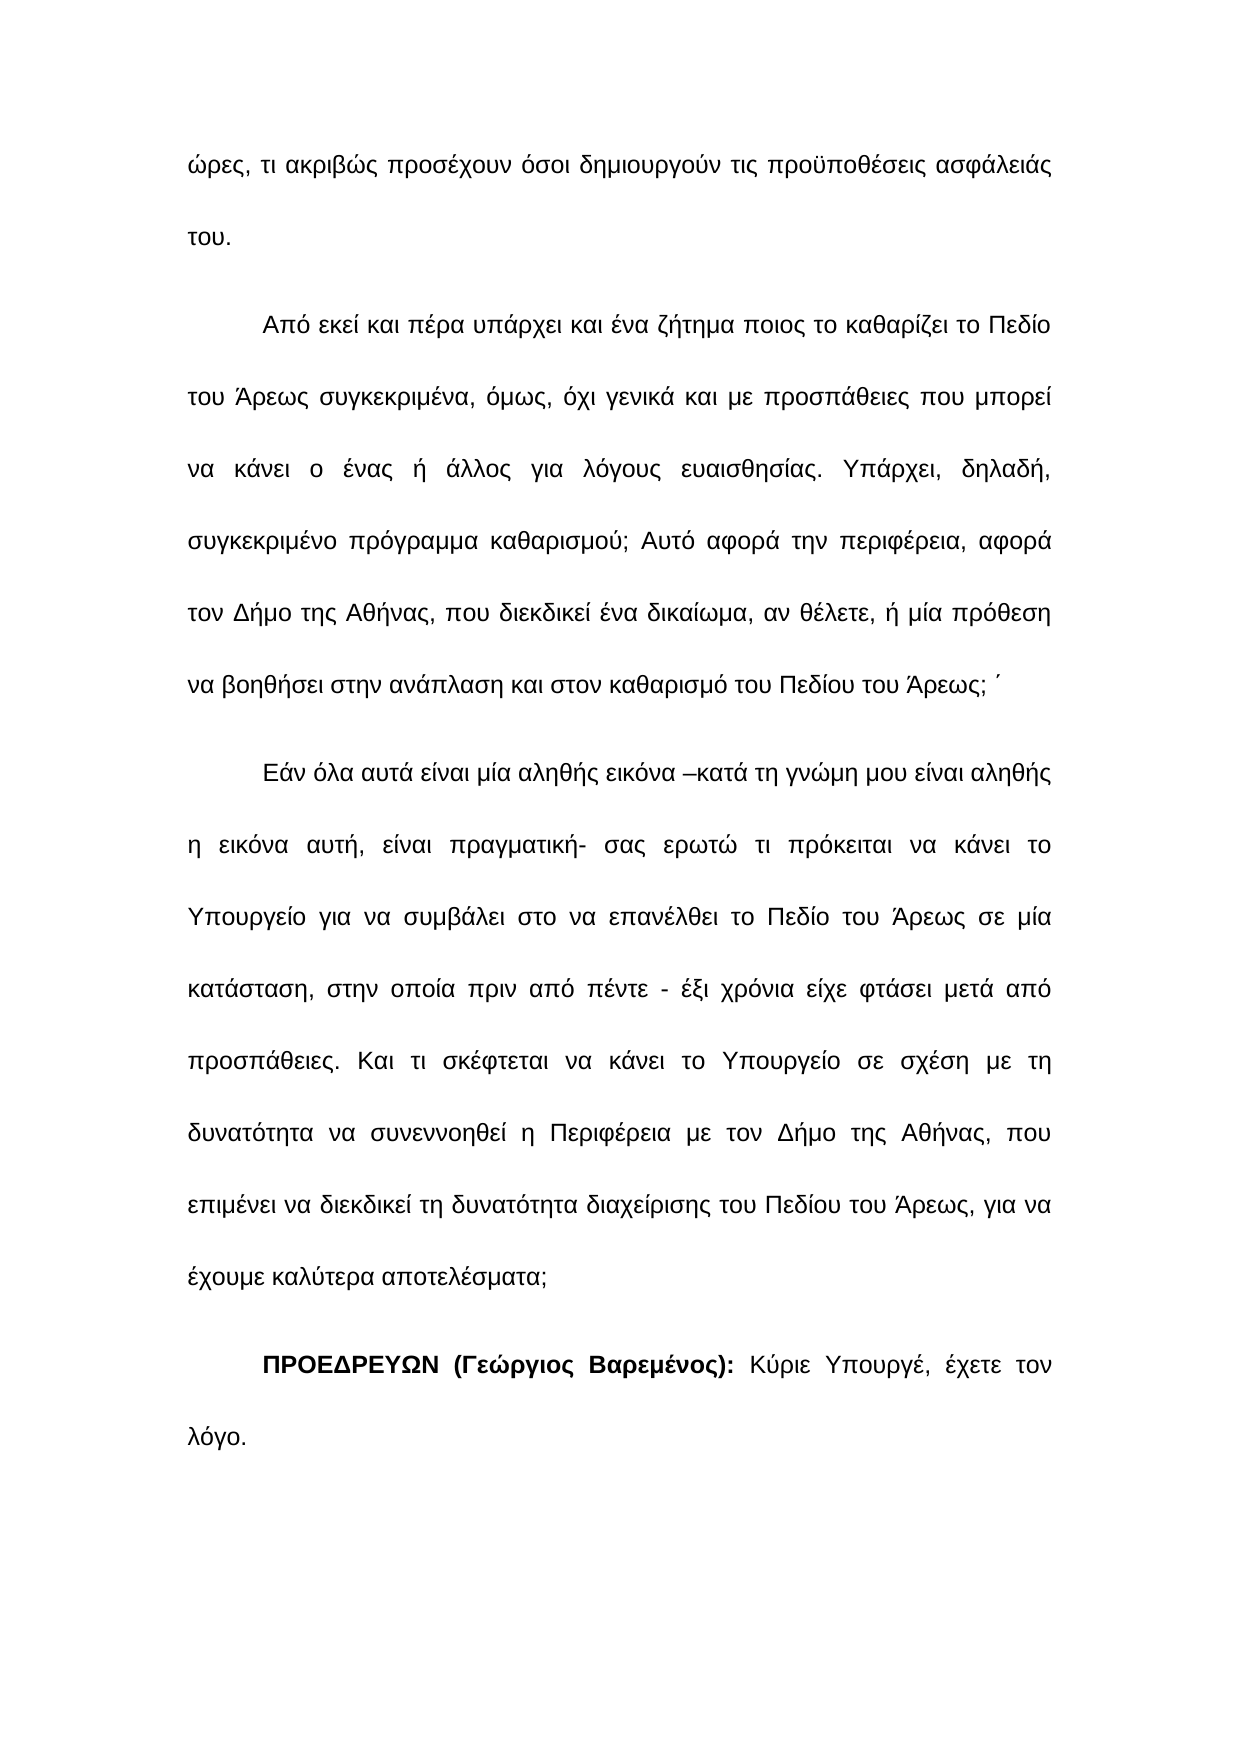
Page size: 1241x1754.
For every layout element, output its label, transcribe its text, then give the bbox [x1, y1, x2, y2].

text Εάν όλα αυτά είναι μία αληθής εικόνα –κατά τη γνώμη μου είναι αληθής η εικόνα αυτή, είναι πραγματική- σας ερωτώ τι πρόκειται να κάνει το Υπουργείο για να συμβάλει στο να επανέλθει το Πεδίο του Άρεως σε μία κατάσταση, στην οποία πριν από πέντε - έξι χρόνια είχε φτάσει μετά από προσπάθειες. Και τι σκέφτεται να κάνει το Υπουργείο σε σχέση με τη δυνατότητα να συνεννοηθεί η Περιφέρεια με τον Δήμο της Αθήνας, που επιμένει να διεκδικεί τη δυνατότητα διαχείρισης του Πεδίου του Άρεως, για να έχουμε καλύτερα αποτελέσματα; [187, 758, 1053, 1290]
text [187, 150, 1053, 251]
text Από εκεί και πέρα υπάρχει και ένα ζήτημα ποιος το καθαρίζει το Πεδίο του Άρεως συγκεκριμένα, όμως, όχι γενικά και με προσπάθειες που μπορεί να κάνει ο ένας ή άλλος για λόγους ευαισθησίας. Υπάρχει, δηλαδή, συγκεκριμένο πρόγραμμα καθαρισμού; Αυτό αφορά την περιφέρεια, αφορά τον Δήμο της Αθήνας, που διεκδικεί ένα δικαίωμα, αν θέλετε, ή μία πρόθεση να βοηθήσει στην ανάπλαση και στον καθαρισμό του Πεδίου του Άρεως; ΄ [187, 310, 1053, 698]
text ΠΡΟΕΔΡΕΥΩΝ (Γεώργιος Βαρεμένος): Κύριε Υπουργέ, έχετε τον λόγο. [187, 1350, 1053, 1451]
